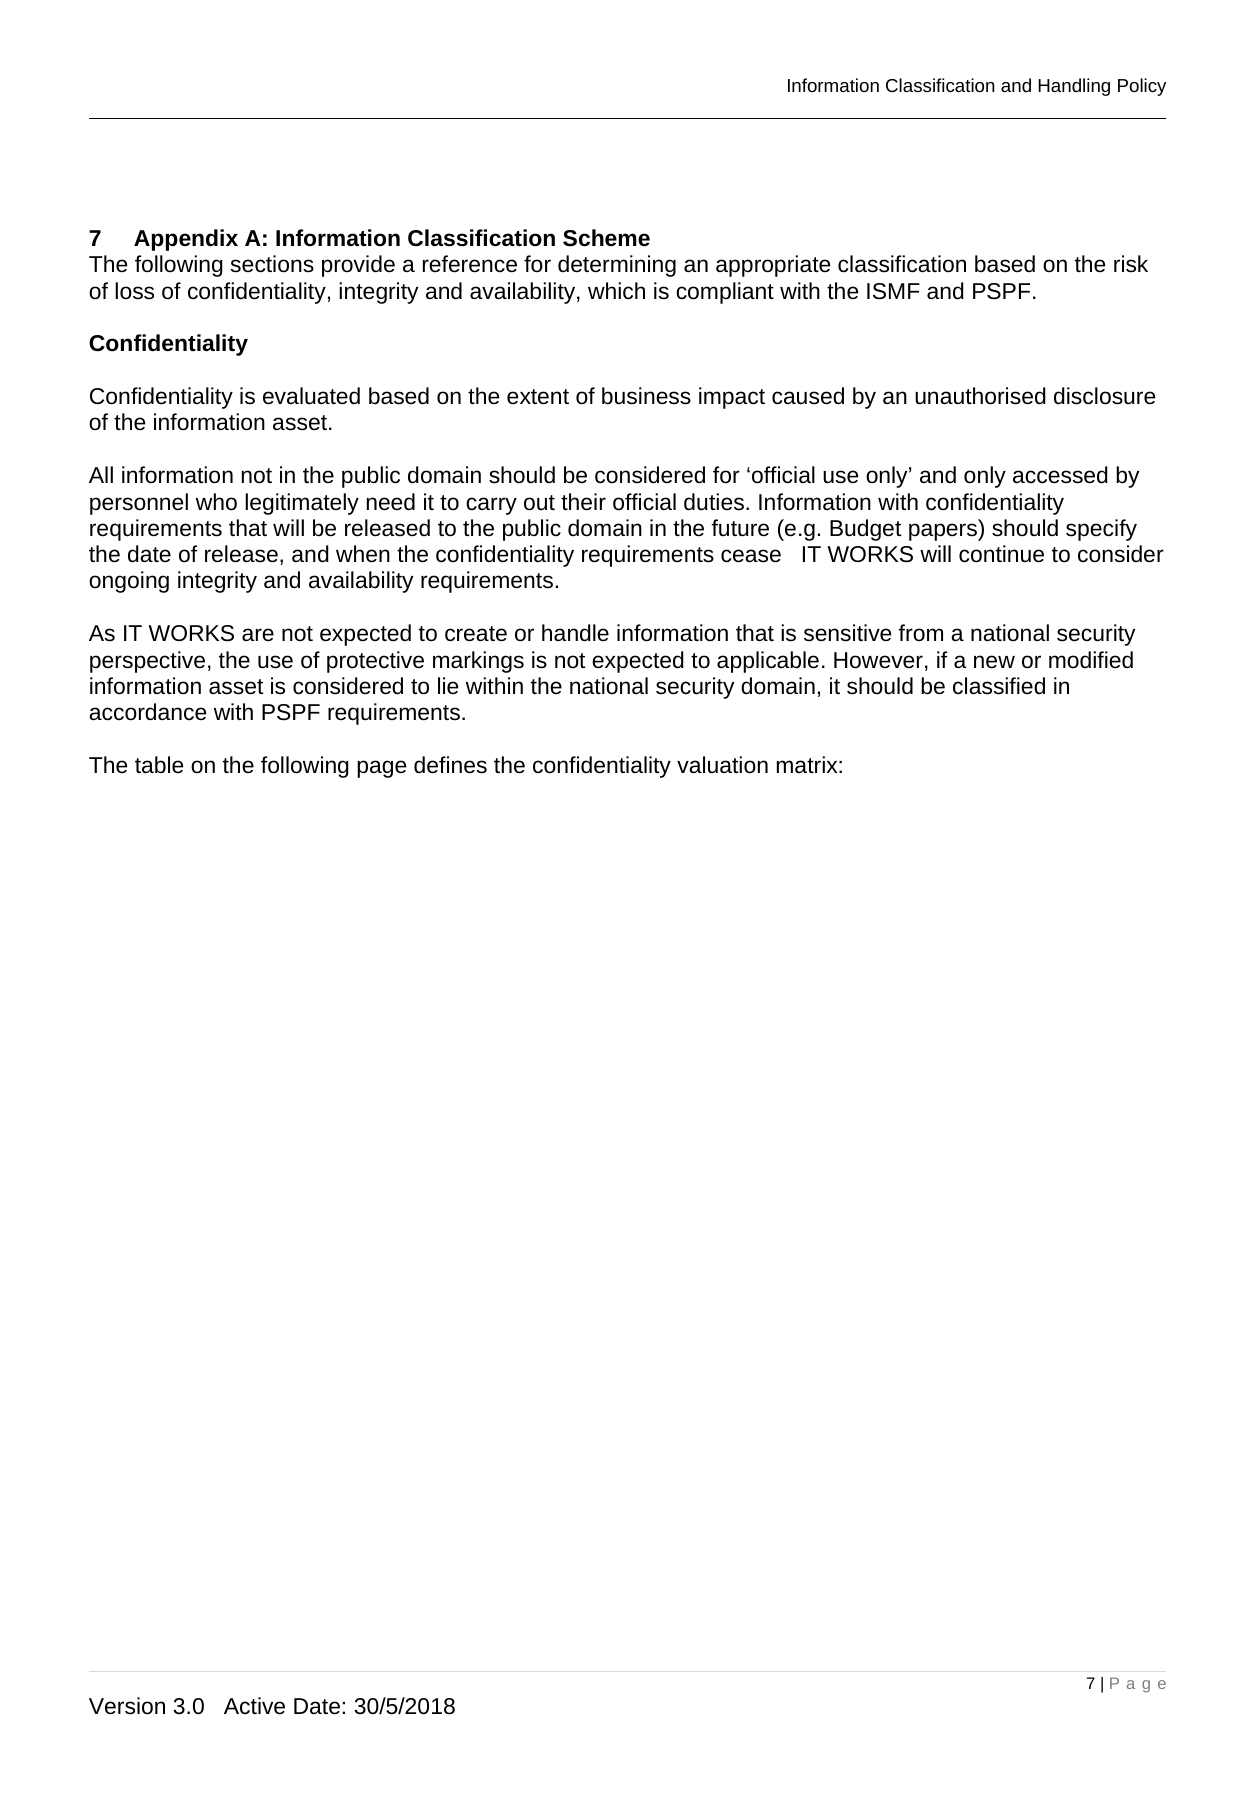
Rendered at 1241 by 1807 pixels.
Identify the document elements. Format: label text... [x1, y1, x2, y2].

text The following sections provide a reference for determining an appropriate classification based on the risk of loss of confidentiality, integrity and availability, which is compliant with the ISMF and PSPF. [89, 251, 1166, 304]
subtitle Appendix A: Information Classification Scheme [89, 225, 1166, 251]
text All information not in the public domain should be considered for ‘official use only’ and only accessed by personnel who legitimately need it to carry out their official duties. Information with confidentiality requirements that will be released to the public domain in the future (e.g. Budget papers) should specify the date of release, and when the confidentiality requirements cease IT WORKS will continue to consider ongoing integrity and availability requirements. [89, 462, 1166, 594]
text Confidentiality is evaluated based on the extent of business impact caused by an unauthorised disclosure of the information asset. [89, 383, 1166, 436]
text The table on the following page defines the confidentiality valuation matrix: [89, 752, 1166, 778]
text Confidentiality [89, 330, 1166, 357]
text As IT WORKS are not expected to create or handle information that is sensitive from a national security perspective, the use of protective markings is not expected to applicable. However, if a new or modified information asset is considered to lie within the national security domain, it should be classified in accordance with PSPF requirements. [89, 620, 1166, 726]
